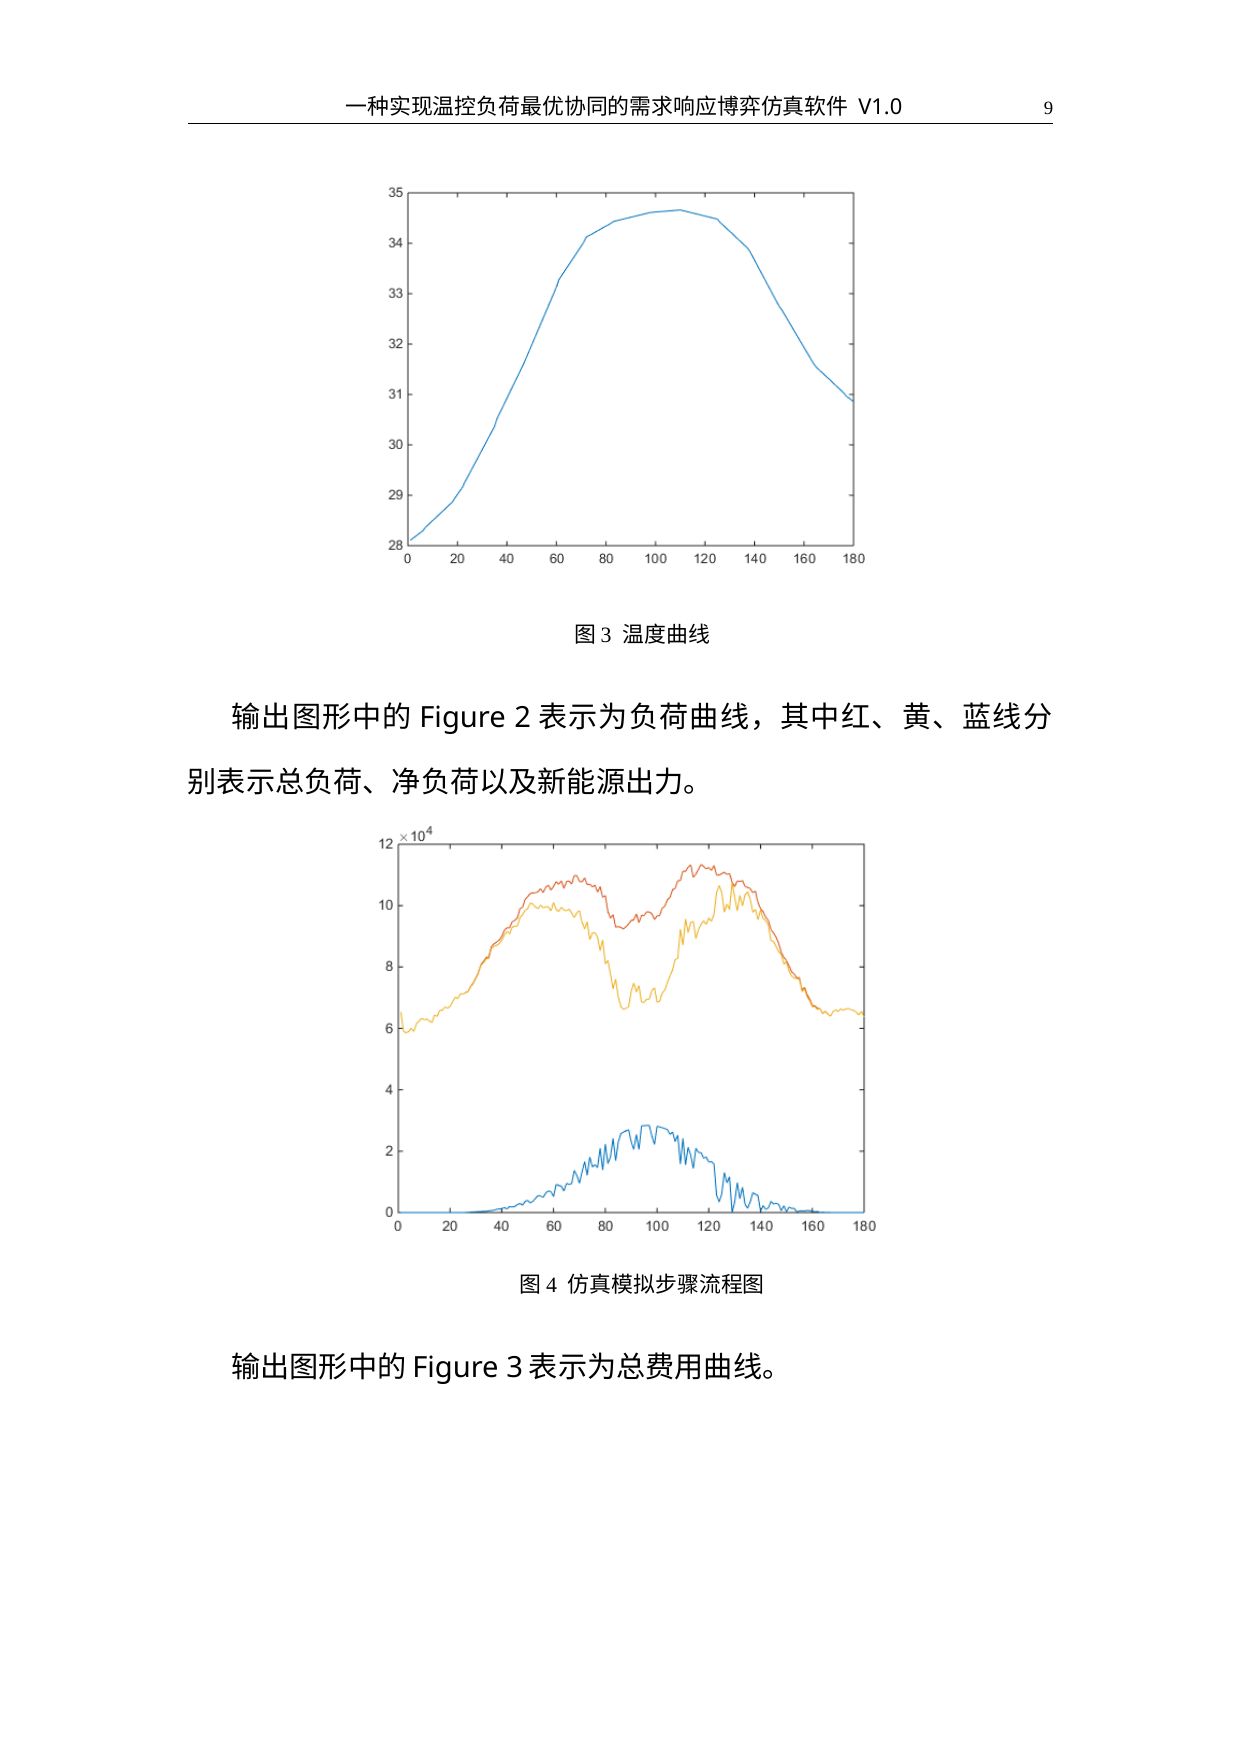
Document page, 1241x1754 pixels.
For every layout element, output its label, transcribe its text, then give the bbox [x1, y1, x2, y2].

text 输出图形中的Figure 2表示为负荷曲线，其中红、黄、蓝线分别表示总负荷、净负荷以及新能源出力。 [187, 682, 1053, 812]
picture [333, 162, 908, 593]
text 图3 温度曲线 [187, 617, 1053, 649]
text 输出图形中的Figure 3表示为总费用曲线。 [187, 1332, 1053, 1397]
picture [320, 812, 920, 1262]
text 图4 仿真模拟步骤流程图 [187, 1267, 1053, 1299]
